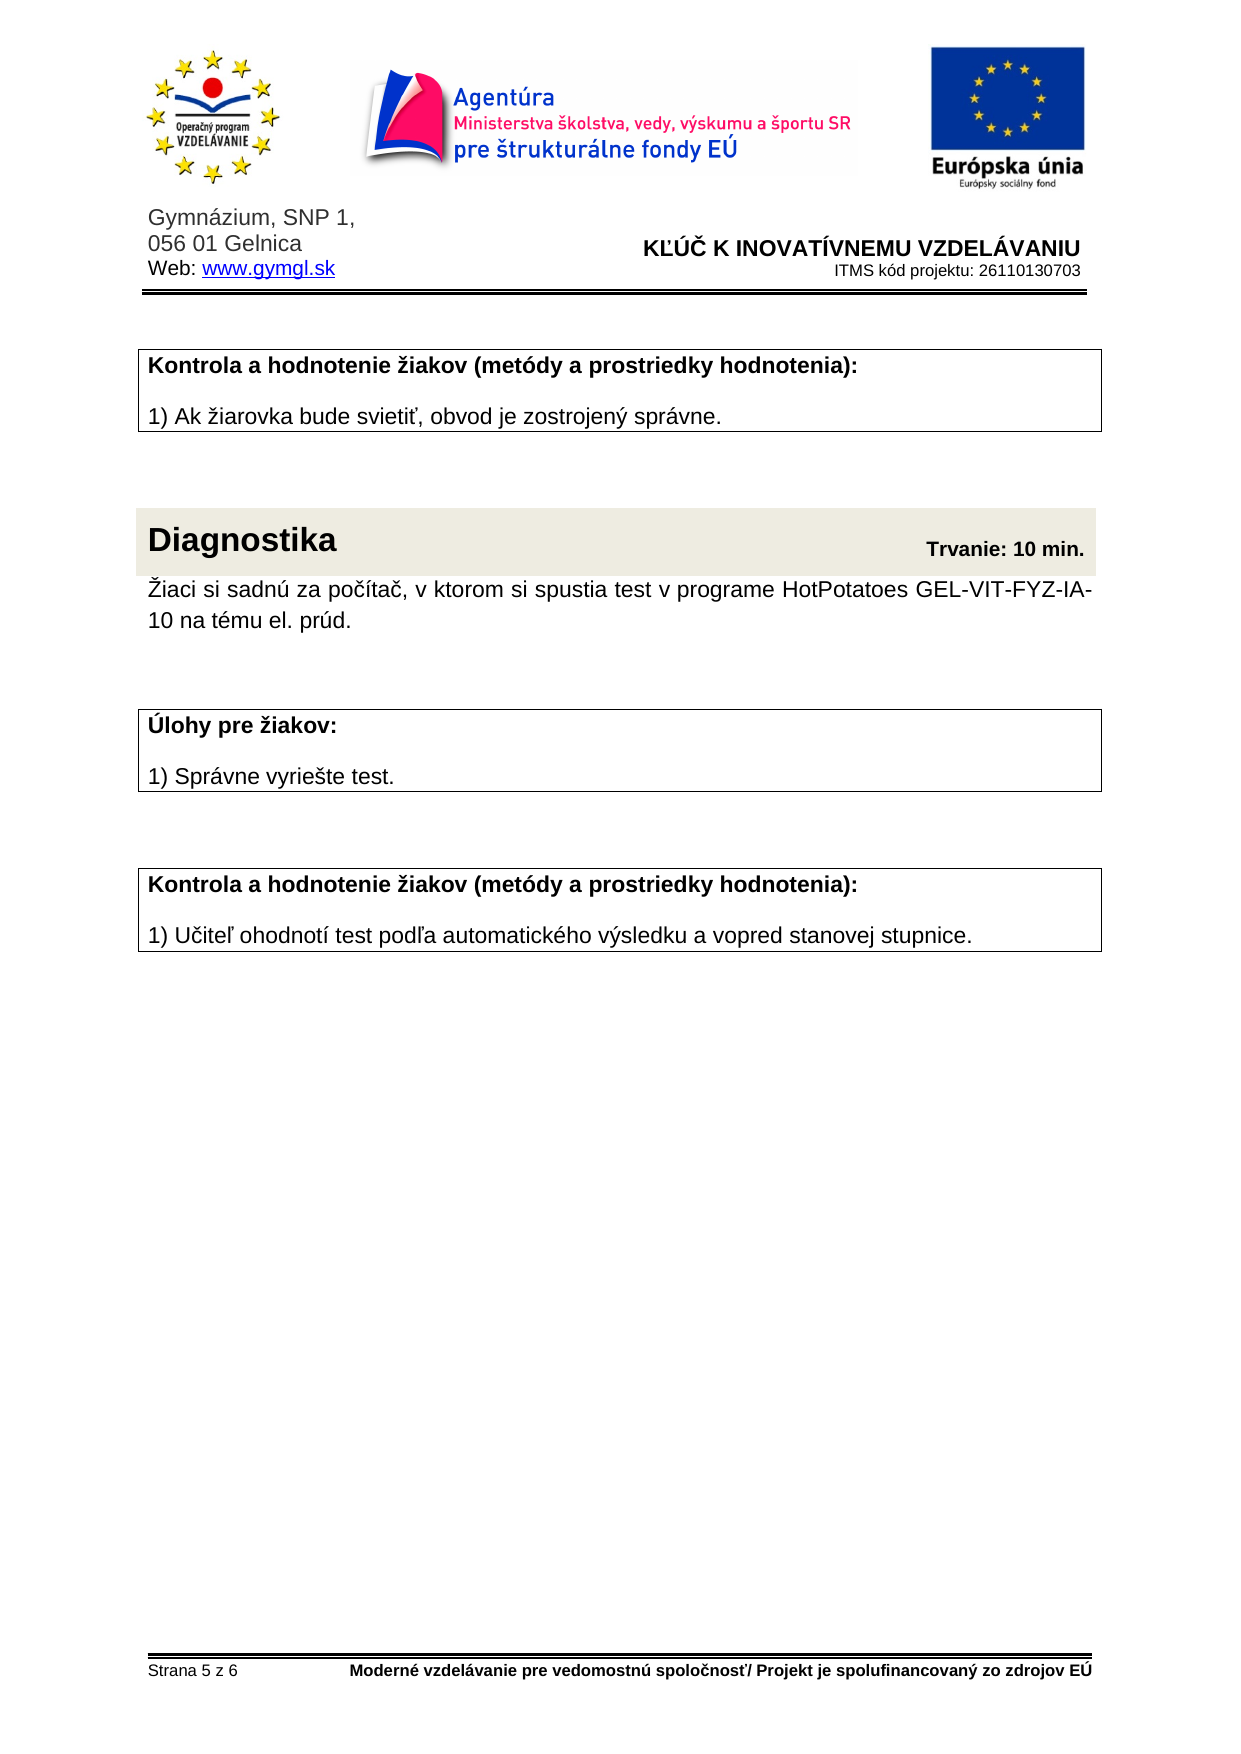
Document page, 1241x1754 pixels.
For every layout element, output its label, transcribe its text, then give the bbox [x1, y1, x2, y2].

text Kontrola a hodnotenie žiakov (metódy a prostriedky hodnotenia): [139, 350, 1101, 378]
picture [141, 44, 284, 192]
picture [928, 44, 1087, 192]
text Úlohy pre žiakov: [139, 710, 1101, 738]
table_header Diagnostika [136, 508, 871, 576]
text 1) Správne vyriešte test. [139, 760, 1101, 791]
text 1) Ak žiarovka bude svietiť, obvod je zostrojený správne. [139, 400, 1101, 431]
text 1) Učiteľ ohodnotí test podľa automatického výsledku a vopred stanovej stupnice. [139, 919, 1101, 951]
picture [349, 60, 858, 176]
table_header Trvanie: 10 min. [871, 508, 1096, 576]
text Žiaci si sadnú za počítač, v ktorom si spustia test v programe HotPotatoes GEL-VIT-FYZ-IA-10 na tému el. prúd. [148, 576, 1092, 633]
text Kontrola a hodnotenie žiakov (metódy a prostriedky hodnotenia): [139, 869, 1101, 897]
